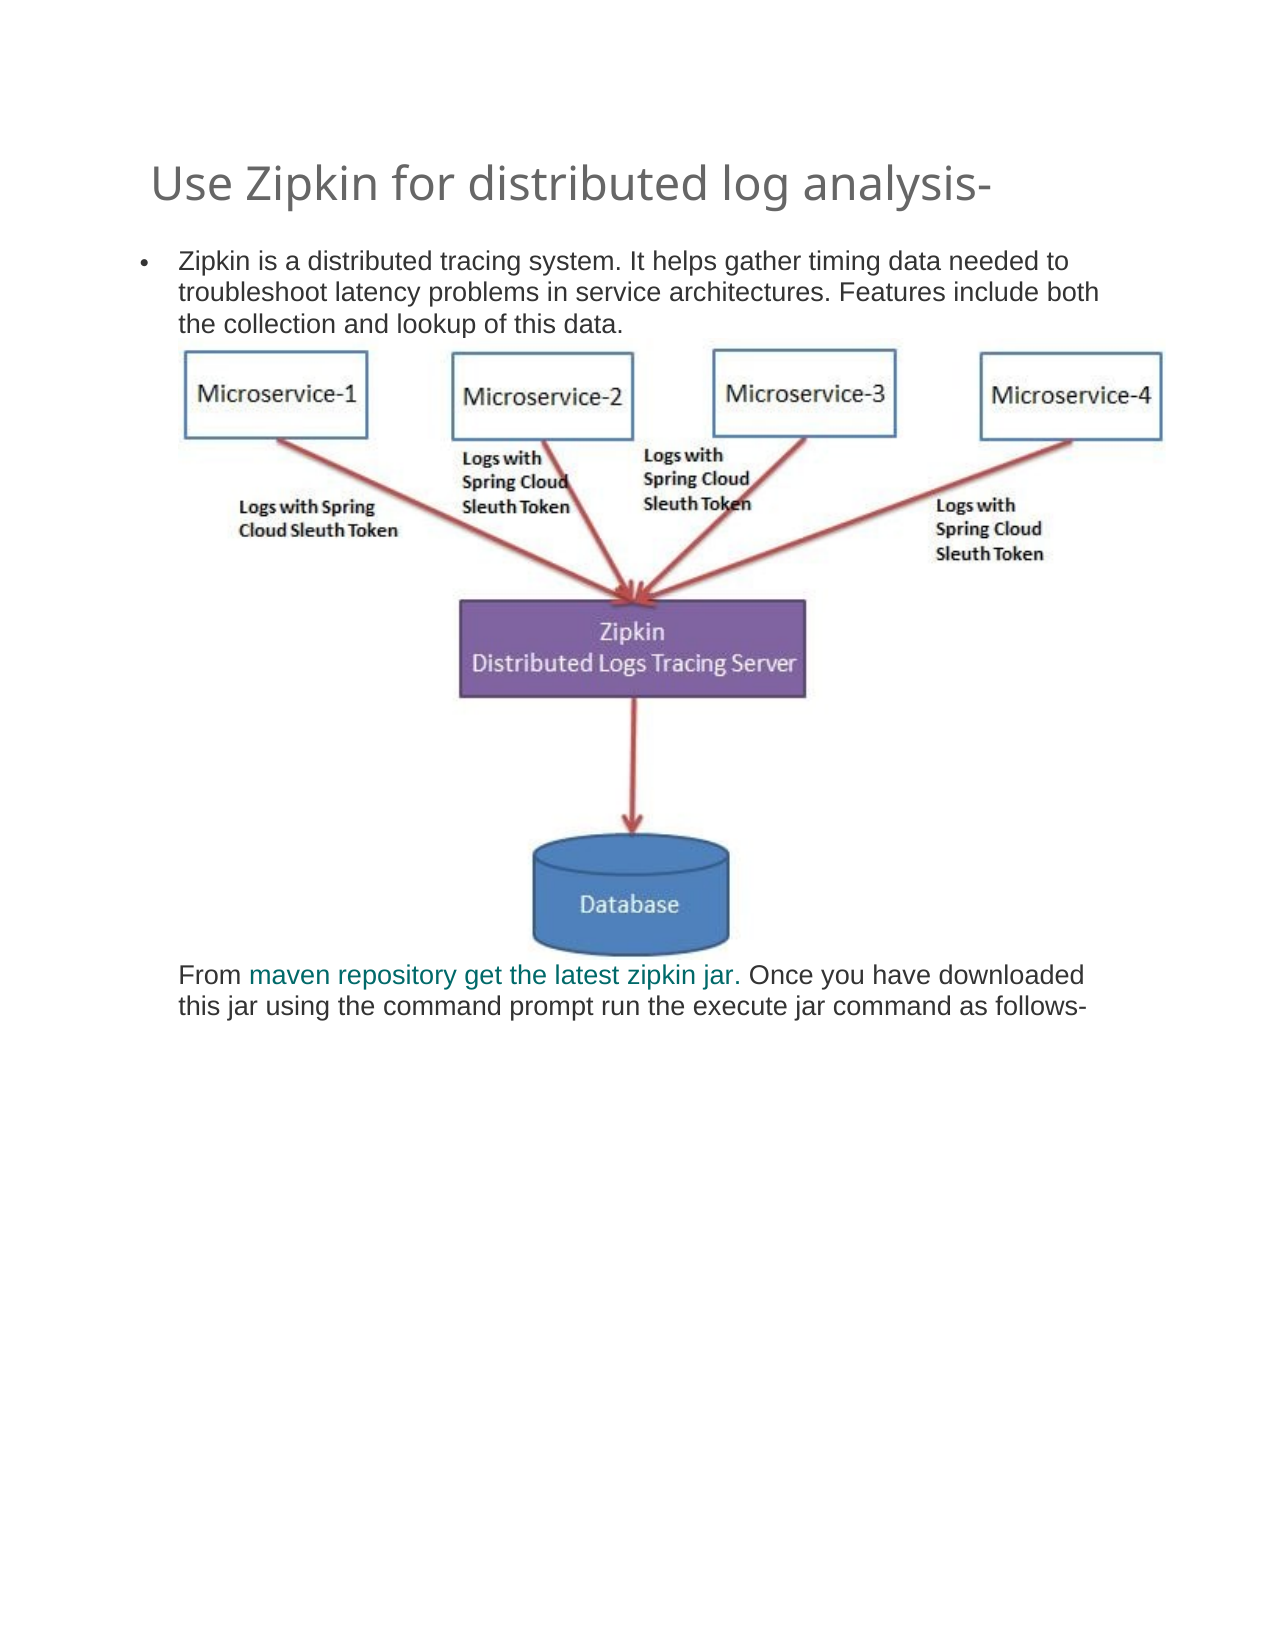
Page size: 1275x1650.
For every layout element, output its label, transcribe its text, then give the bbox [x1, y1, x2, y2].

text Use Zipkin for distributed log analysis- [150, 150, 1125, 214]
picture [178, 338, 1166, 960]
